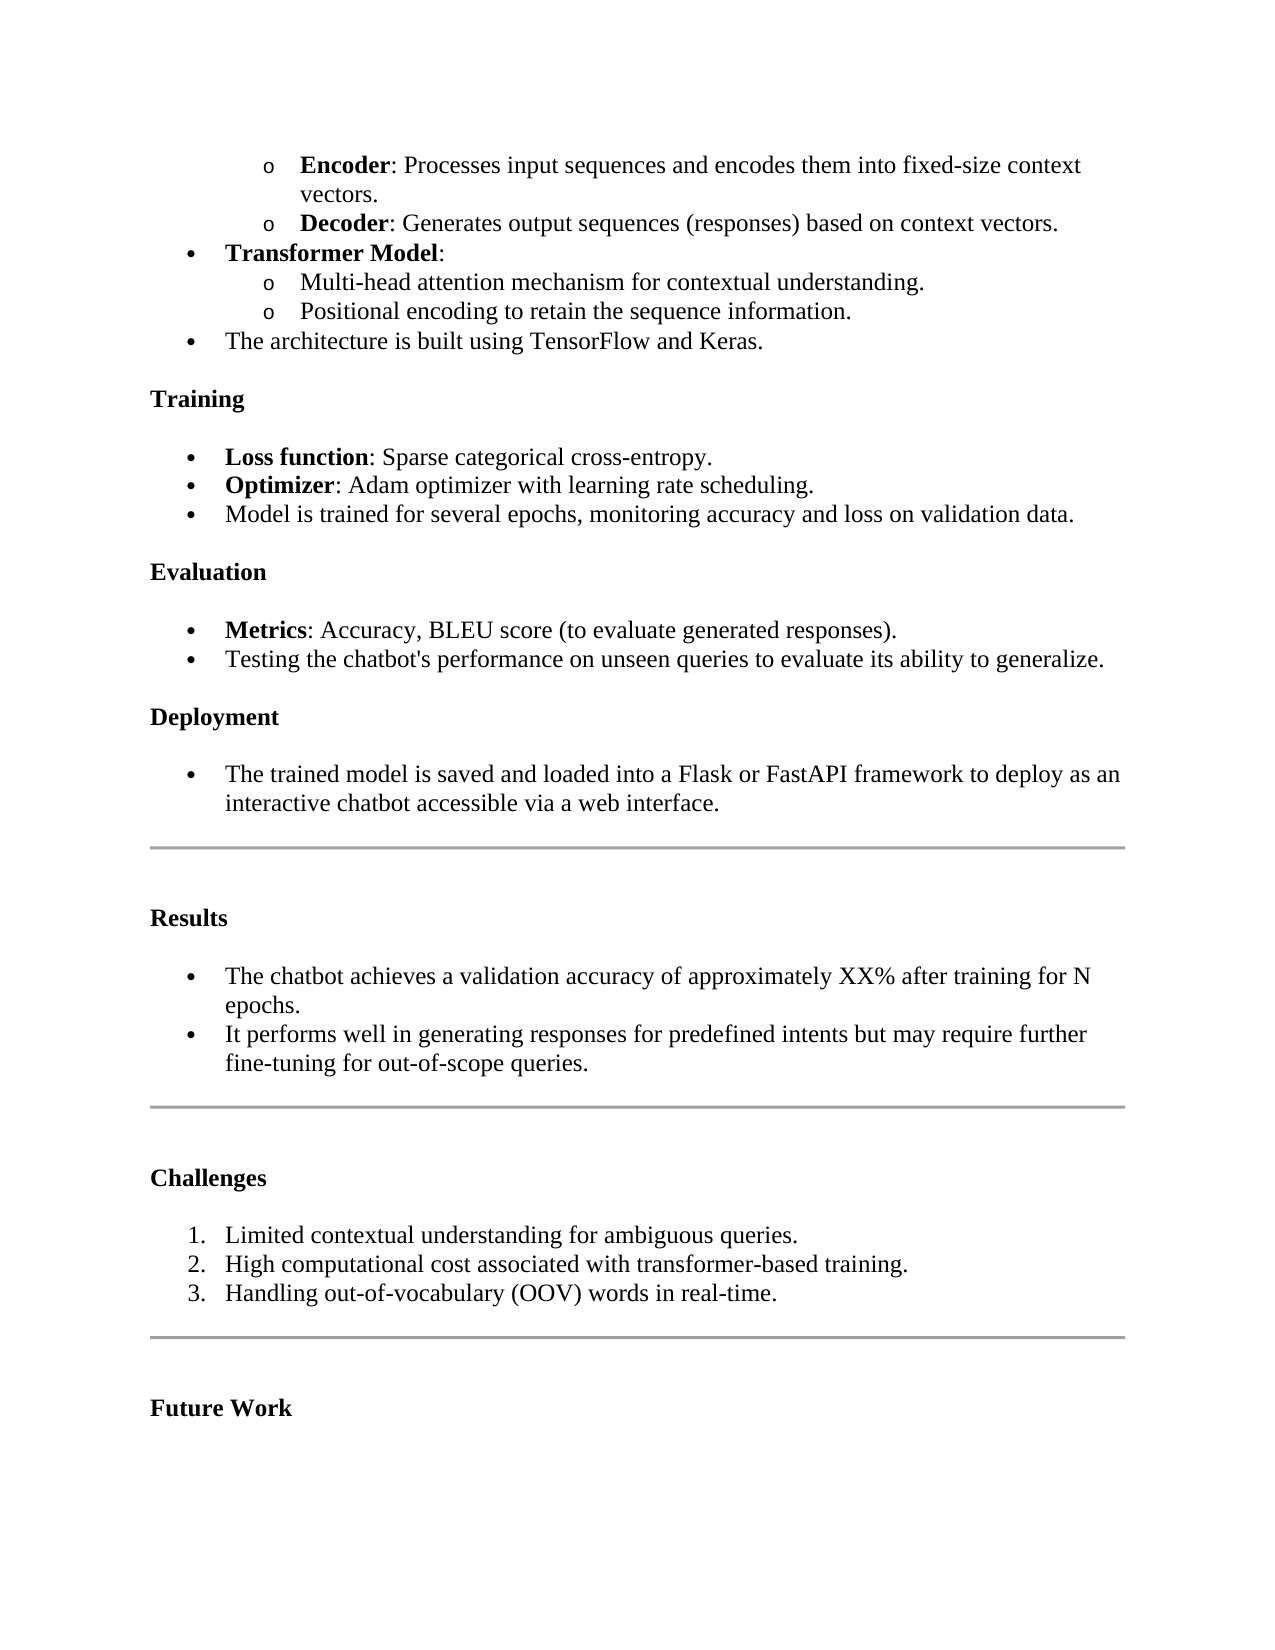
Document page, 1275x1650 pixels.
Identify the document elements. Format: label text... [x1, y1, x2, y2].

list Testing the chatbot's performance on unseen queries to evaluate its ability to generalize. [187, 644, 1125, 672]
list Loss function: Sparse categorical cross-entropy. [187, 442, 1125, 470]
list Decoder: Generates output sequences (responses) based on context vectors. [262, 208, 1125, 238]
list The chatbot achieves a validation accuracy of approximately XX% after training for N epochs. [187, 961, 1125, 1019]
list Encoder: Processes input sequences and encodes them into fixed-size context vectors. [262, 150, 1125, 208]
list The architecture is built using TensorFlow and Keras. [187, 326, 1125, 354]
list Optimizer: Adam optimizer with learning rate scheduling. [187, 470, 1125, 499]
text Results [150, 903, 1125, 932]
list Positional encoding to retain the sequence information. [262, 296, 1125, 326]
list Model is trained for several epochs, monitoring accuracy and loss on validation data. [187, 499, 1125, 528]
list Multi-head attention mechanism for contextual understanding. [262, 267, 1125, 296]
text Training [150, 384, 1125, 412]
text Future Work [150, 1393, 1125, 1422]
list High computational cost associated with transformer-based training. [187, 1249, 1125, 1278]
list Limited contextual understanding for ambiguous queries. [187, 1221, 1125, 1249]
text Deployment [150, 702, 1125, 730]
list Metrics: Accuracy, BLEU score (to evaluate generated responses). [187, 615, 1125, 644]
list The trained model is saved and loaded into a Flask or FastAPI framework to deploy as an interactive chatbot accessible via a web interface. [187, 759, 1125, 817]
list Transformer Model: [187, 238, 1125, 267]
list It performs well in generating responses for predefined intents but may require further fine-tuning for out-of-scope queries. [187, 1019, 1125, 1076]
text Challenges [150, 1163, 1125, 1191]
text Evaluation [150, 557, 1125, 586]
list Handling out-of-vocabulary (OOV) words in real-time. [187, 1278, 1125, 1307]
